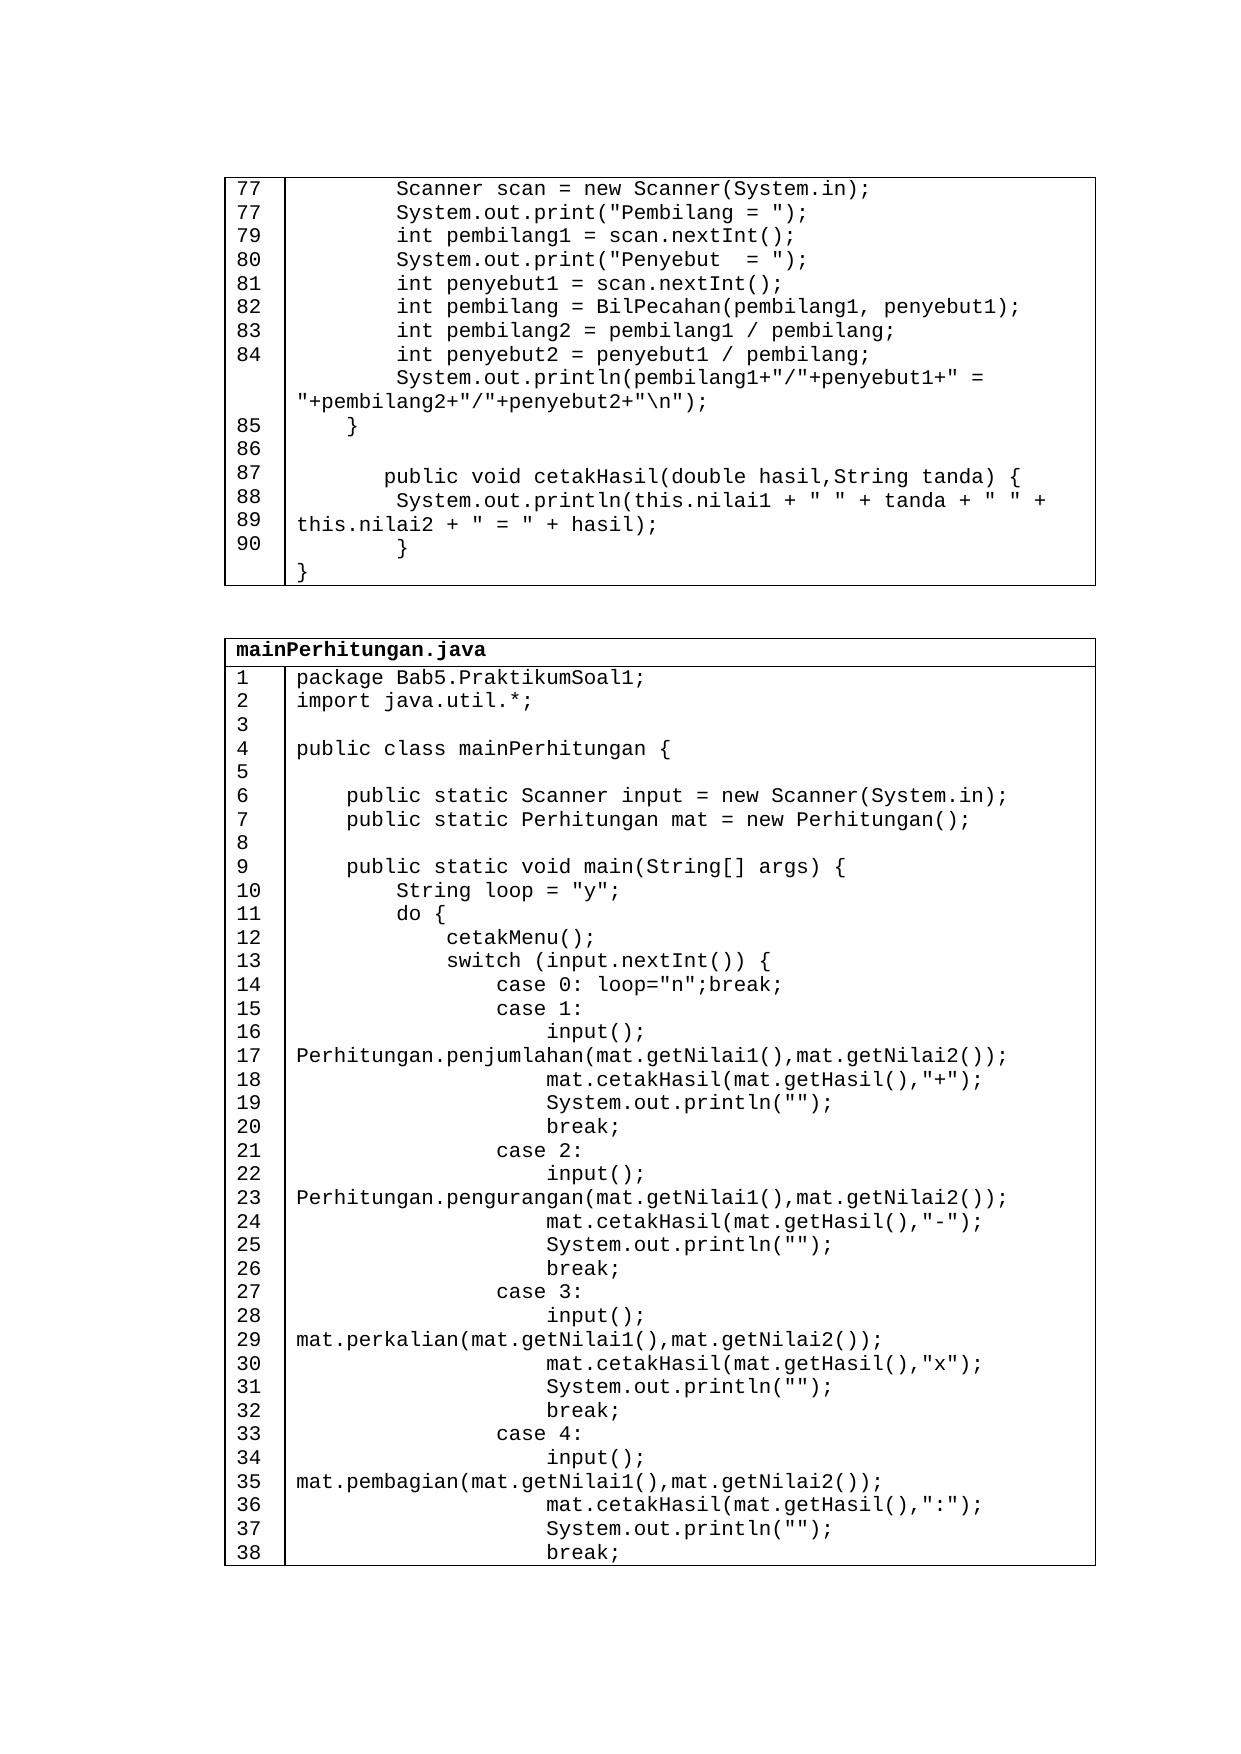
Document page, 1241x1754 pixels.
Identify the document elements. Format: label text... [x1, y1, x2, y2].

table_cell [286, 667, 1095, 1565]
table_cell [286, 178, 1095, 584]
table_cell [226, 178, 284, 584]
table_header mainPerhitungan.java [226, 639, 1095, 666]
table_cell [226, 667, 284, 1565]
